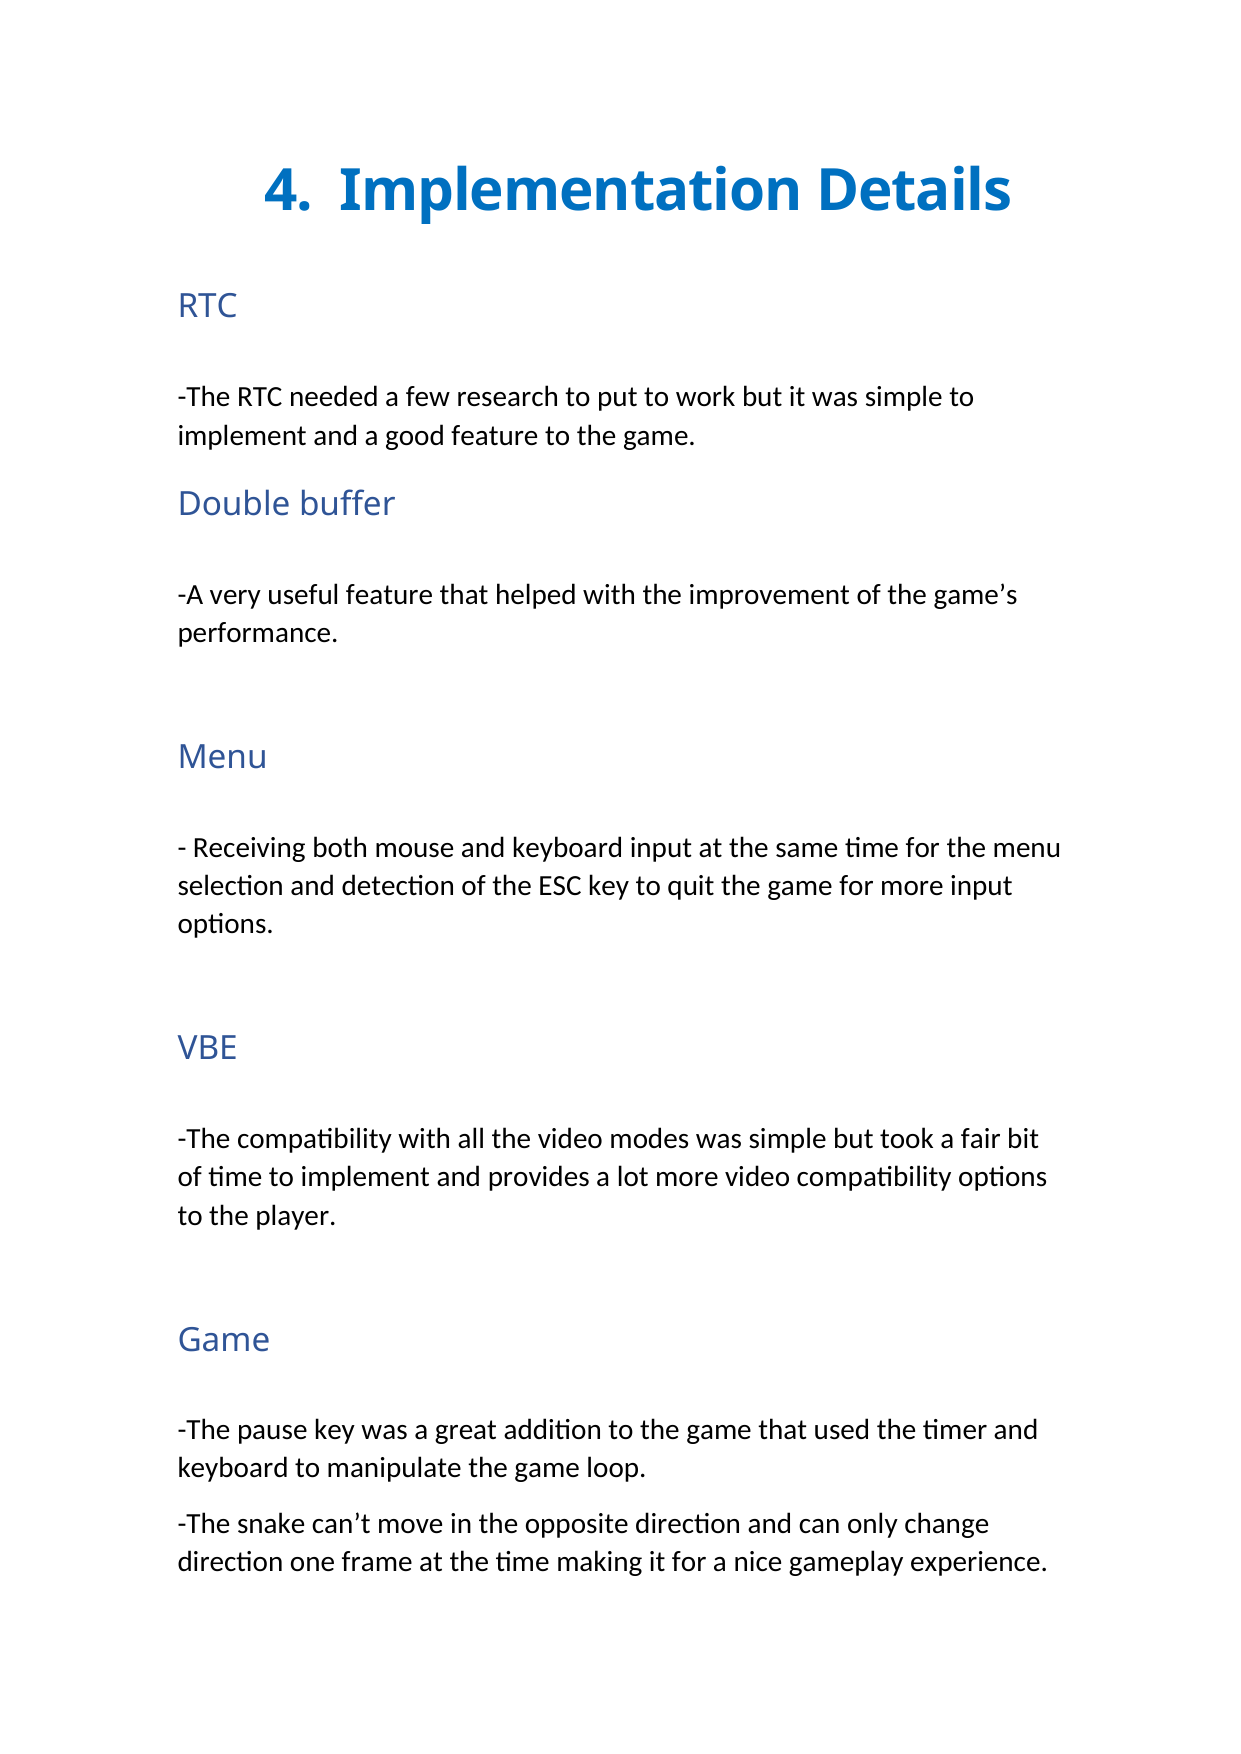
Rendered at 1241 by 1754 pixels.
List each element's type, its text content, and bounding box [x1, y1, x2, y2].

subtitle Game [177, 1315, 1063, 1361]
text -A very useful feature that helped with the improvement of the game’s performance. [177, 576, 1063, 650]
subtitle Double buffer [177, 480, 1063, 525]
text - Receiving both mouse and keyboard input at the same time for the menu selection and detection of the ESC key to quit the game for more input options. [177, 829, 1063, 941]
subtitle Menu [177, 733, 1063, 778]
text -The pause key was a great addition to the game that used the timer and keyboard to manipulate the game loop. [177, 1411, 1063, 1485]
subtitle RTC [177, 282, 1063, 328]
title Implementation Details [215, 148, 1063, 227]
text -The snake can’t move in the opposite direction and can only change direction one frame at the time making it for a nice gameplay experience. [177, 1505, 1063, 1579]
subtitle VBE [177, 1024, 1063, 1069]
text -The compatibility with all the video modes was simple but took a fair bit of time to implement and provides a lot more video compatibility options to the player. [177, 1120, 1063, 1232]
text -The RTC needed a few research to put to work but it was simple to implement and a good feature to the game. [177, 378, 1063, 452]
